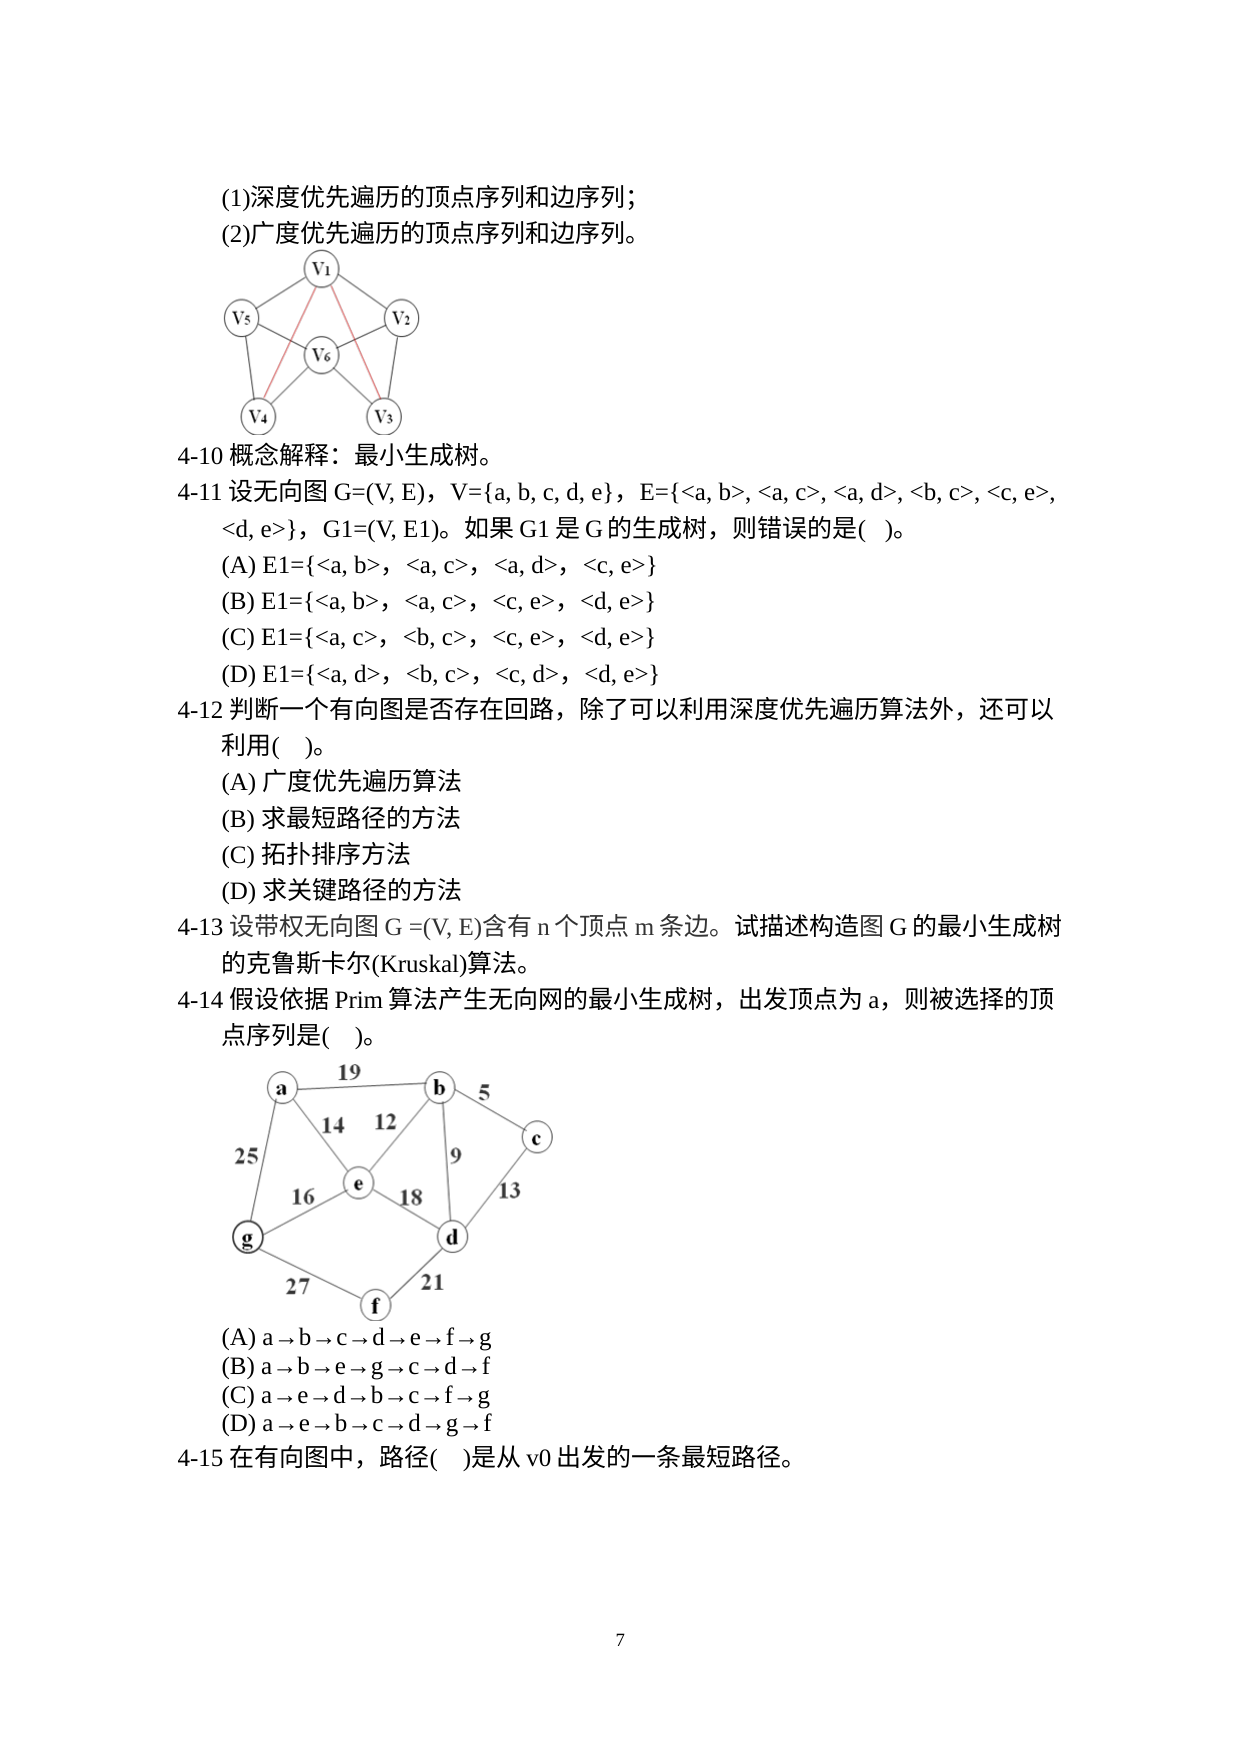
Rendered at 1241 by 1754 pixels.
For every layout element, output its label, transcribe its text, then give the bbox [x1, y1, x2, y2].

text 4-10 概念解释：最小生成树。 [177, 436, 1063, 472]
picture [221, 249, 420, 435]
text (B) 求最短路径的方法 [221, 798, 1063, 834]
picture [229, 1064, 553, 1321]
text (B) a→b→e→g→c→d→f [221, 1351, 1063, 1380]
text (A) a→b→c→d→e→f→g [221, 1322, 1063, 1351]
text (A) 广度优先遍历算法 [221, 762, 1063, 798]
text (D) 求关键路径的方法 [221, 871, 1063, 907]
text (B) E1={<a, b>，<a, c>，<c, e>，<d, e>} [221, 581, 1063, 617]
text 4-14 假设依据Prim算法产生无向网的最小生成树，出发顶点为a，则被选择的顶点序列是( )。 [177, 979, 1063, 1052]
text (C) E1={<a, c>，<b, c>，<c, e>，<d, e>} [221, 617, 1063, 653]
text (1)深度优先遍历的顶点序列和边序列； [221, 177, 1063, 213]
text (D) E1={<a, d>，<b, c>，<c, d>，<d, e>} [221, 653, 1063, 689]
text (D) a→e→b→c→d→g→f [221, 1408, 1063, 1437]
text 4-11 设无向图G=(V, E)，V={a, b, c, d, e}，E={<a, b>, <a, c>, <a, d>, <b, c>, <c, e>, <d, e>}，G1=(V, E1)。如果G1是G的生成树，则错误的是( )。 [177, 472, 1063, 544]
text (2)广度优先遍历的顶点序列和边序列。 [221, 213, 1063, 250]
text (C) a→e→d→b→c→f→g [221, 1380, 1063, 1408]
text (A) E1={<a, b>，<a, c>，<a, d>，<c, e>} [221, 544, 1063, 581]
text 4-13 设带权无向图G =(V, E)含有n个顶点m条边。试描述构造图G的最小生成树的克鲁斯卡尔(Kruskal)算法。 [177, 907, 1063, 979]
text 4-15 在有向图中，路径( )是从v0出发的一条最短路径。 [177, 1437, 1063, 1473]
text (C) 拓扑排序方法 [221, 834, 1063, 871]
text 4-12 判断一个有向图是否存在回路，除了可以利用深度优先遍历算法外，还可以利用( )。 [177, 689, 1063, 762]
